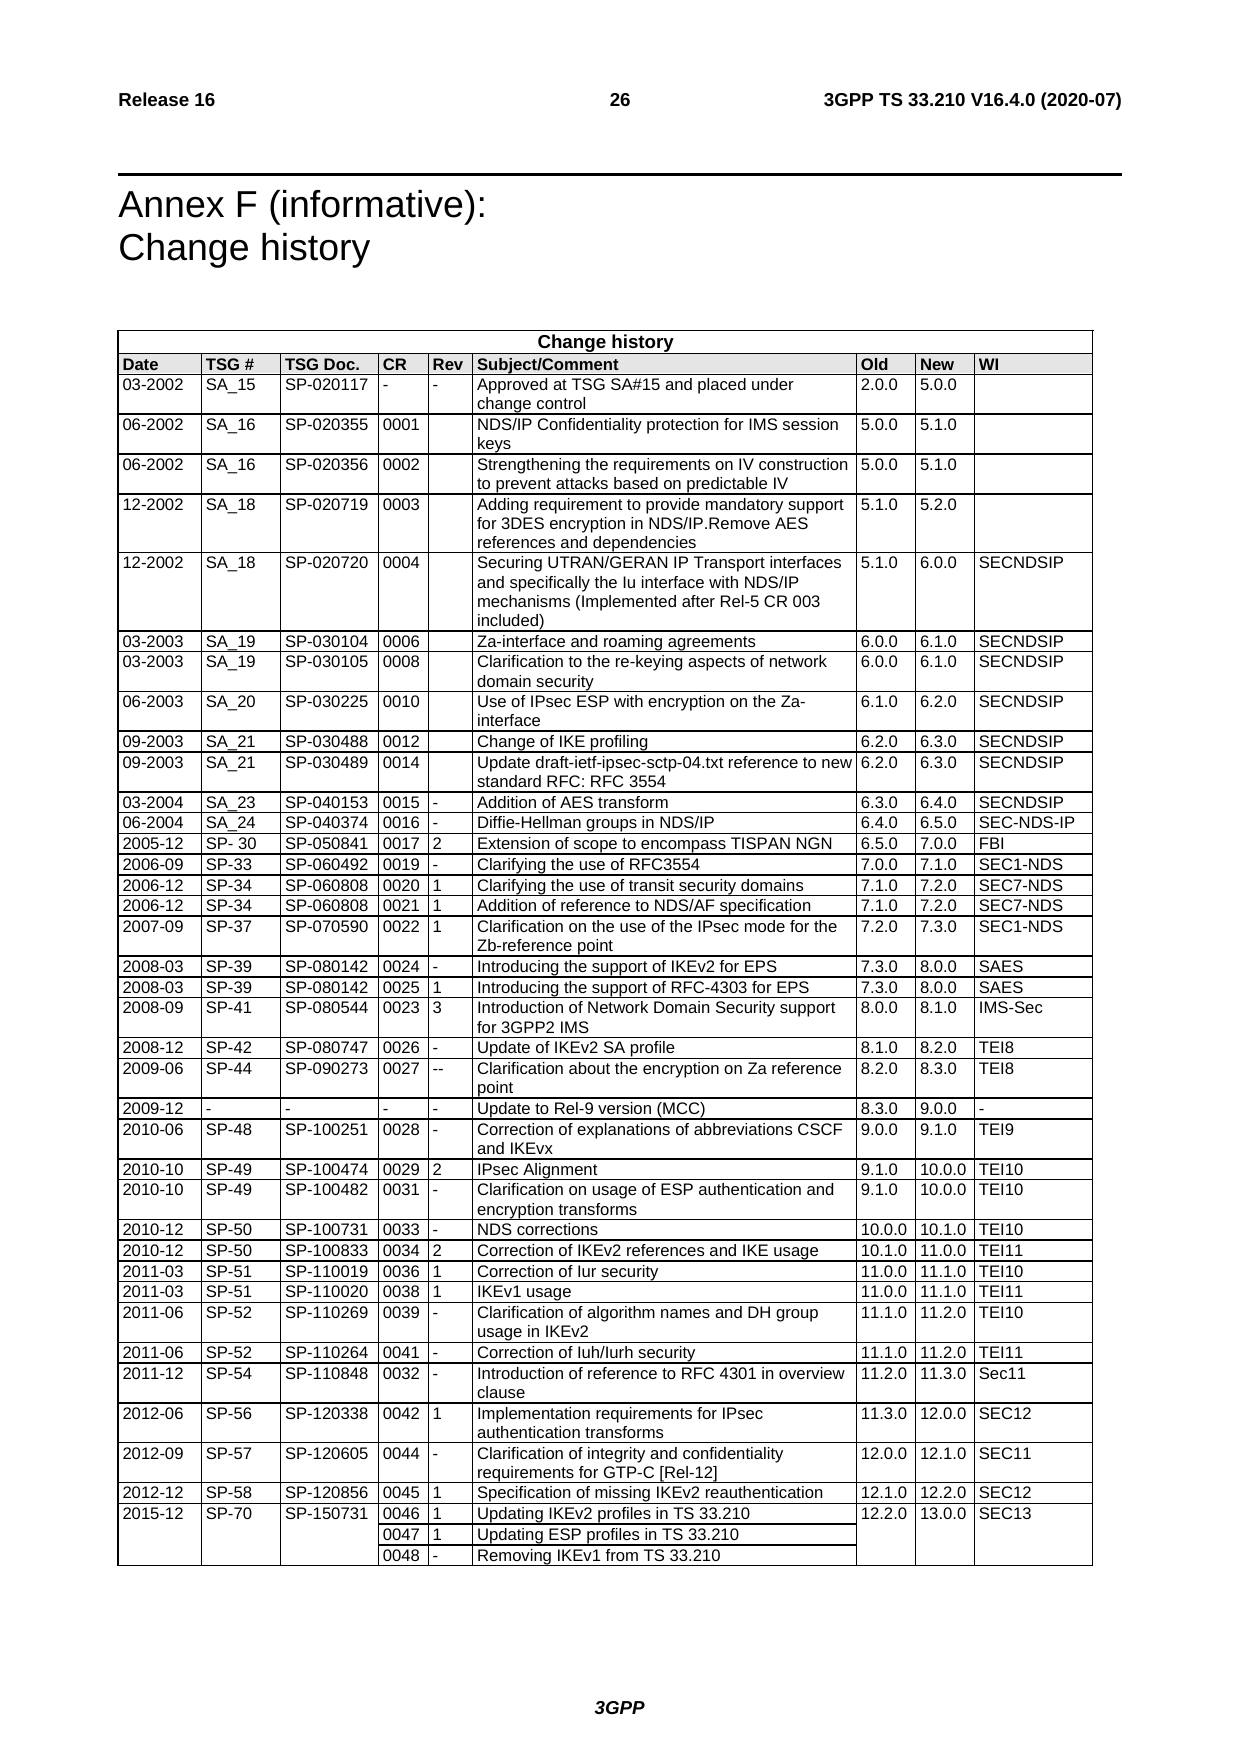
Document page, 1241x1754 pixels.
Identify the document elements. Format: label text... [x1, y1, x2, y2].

table_cell TEI10 [975, 1303, 1092, 1341]
table_cell - [975, 1099, 1092, 1118]
table_cell Subject/Comment [473, 354, 856, 373]
table_cell 0046 [379, 1504, 428, 1523]
table_cell 11.0.0 [857, 1262, 915, 1281]
table_cell SP-110264 [281, 1343, 378, 1362]
table_cell SP-51 [202, 1262, 280, 1281]
table_cell SEC1-NDS [975, 917, 1092, 955]
table_cell 0039 [379, 1303, 428, 1341]
table_cell Clarification on usage of ESP authentication and encryption transforms [473, 1180, 856, 1218]
subtitle Annex F (informative): Change history [118, 176, 1122, 268]
table_cell 2008-03 [119, 978, 201, 997]
table_cell 8.0.0 [916, 957, 974, 976]
table_cell SP-040153 [281, 793, 378, 812]
table_header Change history [119, 331, 1092, 353]
table_cell SA_23 [202, 793, 280, 812]
table_cell SECNDSIP [975, 652, 1092, 691]
table_cell 7.0.0 [857, 855, 915, 874]
table_cell SA_20 [202, 692, 280, 730]
table_cell 2 [429, 1241, 472, 1260]
table_cell Old [857, 354, 915, 373]
table_cell SP-70 [202, 1504, 280, 1565]
table_cell - [429, 855, 472, 874]
table_cell 2007-09 [119, 917, 201, 955]
table_cell Updating ESP profiles in TS 33.210 [473, 1525, 856, 1544]
table_cell 0021 [379, 896, 428, 915]
table_cell 0036 [379, 1262, 428, 1281]
table_cell SAES [975, 957, 1092, 976]
table_cell SP-49 [202, 1180, 280, 1218]
table_cell Clarifying the use of RFC3554 [473, 855, 856, 874]
table_cell 2008-09 [119, 998, 201, 1037]
table_cell SP-57 [202, 1443, 280, 1482]
table_cell 6.2.0 [916, 692, 974, 730]
table_cell 0015 [379, 793, 428, 812]
table_cell SEC7-NDS [975, 896, 1092, 915]
table_cell 0017 [379, 834, 428, 853]
table_cell - [429, 1220, 472, 1239]
table_cell 1 [429, 978, 472, 997]
table_cell SP-49 [202, 1160, 280, 1179]
table_cell SP-100482 [281, 1180, 378, 1218]
table_cell SA_16 [202, 415, 280, 453]
table_cell [429, 415, 472, 453]
table_cell Addition of AES transform [473, 793, 856, 812]
table_cell SP-030489 [281, 753, 378, 791]
table_cell SP-020719 [281, 495, 378, 552]
table_cell 11.2.0 [857, 1364, 915, 1402]
table_cell 7.3.0 [916, 917, 974, 955]
table_cell 9.1.0 [916, 1120, 974, 1158]
table_cell 0027 [379, 1059, 428, 1097]
table_cell Date [119, 354, 201, 373]
table_cell 0006 [379, 632, 428, 651]
table_cell Clarification of algorithm names and DH group usage in IKEv2 [473, 1303, 856, 1341]
table_cell - [379, 375, 428, 413]
table_cell 06-2002 [119, 455, 201, 493]
table_cell SP-100474 [281, 1160, 378, 1179]
table_cell - [429, 1120, 472, 1158]
table_cell Clarification of integrity and confidentiality requirements for GTP-C [Rel-12] [473, 1443, 856, 1482]
table_cell 6.4.0 [857, 813, 915, 832]
table_cell 8.1.0 [916, 998, 974, 1037]
table_cell SA_24 [202, 813, 280, 832]
table_cell 5.2.0 [916, 495, 974, 552]
table_cell [429, 652, 472, 691]
table_cell SP-020117 [281, 375, 378, 413]
table_cell SP-060492 [281, 855, 378, 874]
table_cell Correction of Iur security [473, 1262, 856, 1281]
table_cell 1 [429, 1504, 472, 1523]
table_cell 2009-12 [119, 1099, 201, 1118]
table_cell TEI10 [975, 1160, 1092, 1179]
table_cell 7.2.0 [916, 876, 974, 895]
table_cell FBI [975, 834, 1092, 853]
table_cell 11.3.0 [916, 1364, 974, 1402]
table_cell SEC13 [975, 1504, 1092, 1565]
table_cell SP-58 [202, 1483, 280, 1502]
table_cell [429, 455, 472, 493]
table_cell 2010-10 [119, 1160, 201, 1179]
table_cell CR [379, 354, 428, 373]
table_cell 7.3.0 [857, 957, 915, 976]
table_cell 12-2002 [119, 553, 201, 630]
table_cell SECNDSIP [975, 632, 1092, 651]
table_cell 13.0.0 [916, 1504, 974, 1565]
table_cell TEI10 [975, 1262, 1092, 1281]
table_cell [429, 553, 472, 630]
table_cell 0016 [379, 813, 428, 832]
table_cell 12-2002 [119, 495, 201, 552]
table_cell Correction of Iuh/Iurh security [473, 1343, 856, 1362]
table_cell SP-39 [202, 978, 280, 997]
table_cell SA_18 [202, 553, 280, 630]
table_cell Sec11 [975, 1364, 1092, 1402]
table_cell Clarifying the use of transit security domains [473, 876, 856, 895]
table_cell Strengthening the requirements on IV construction to prevent attacks based on predictable IV [473, 455, 856, 493]
table_cell 2.0.0 [857, 375, 915, 413]
table_cell 9.0.0 [916, 1099, 974, 1118]
table_cell 8.0.0 [857, 998, 915, 1037]
table_cell Change of IKE profiling [473, 732, 856, 751]
table_cell SP-34 [202, 896, 280, 915]
table_cell 2008-12 [119, 1038, 201, 1057]
table_cell 2011-03 [119, 1262, 201, 1281]
table_cell 7.1.0 [916, 855, 974, 874]
table_cell 1 [429, 1525, 472, 1544]
table_cell 0023 [379, 998, 428, 1037]
table_cell SP-50 [202, 1241, 280, 1260]
table_cell 0042 [379, 1404, 428, 1442]
table_cell SAES [975, 978, 1092, 997]
table_cell SP-050841 [281, 834, 378, 853]
table_cell SP-37 [202, 917, 280, 955]
table_cell 2012-12 [119, 1483, 201, 1502]
table_cell TSG Doc. [281, 354, 378, 373]
table_cell 2010-06 [119, 1120, 201, 1158]
table_cell 2010-12 [119, 1241, 201, 1260]
table_cell SP-56 [202, 1404, 280, 1442]
table_cell 6.5.0 [857, 834, 915, 853]
table_cell 6.5.0 [916, 813, 974, 832]
table_cell TEI8 [975, 1038, 1092, 1057]
table_cell 5.0.0 [916, 375, 974, 413]
table_cell TEI9 [975, 1120, 1092, 1158]
table_cell SP-100833 [281, 1241, 378, 1260]
table_cell - [429, 375, 472, 413]
table_cell 2012-09 [119, 1443, 201, 1482]
table_cell 7.0.0 [916, 834, 974, 853]
table_cell 11.1.0 [916, 1262, 974, 1281]
table_cell IMS-Sec [975, 998, 1092, 1037]
table_cell [429, 495, 472, 552]
table_cell 0002 [379, 455, 428, 493]
table_cell 0024 [379, 957, 428, 976]
table_cell 9.0.0 [857, 1120, 915, 1158]
table_cell 2006-12 [119, 896, 201, 915]
table_cell SP-48 [202, 1120, 280, 1158]
table_cell 2006-09 [119, 855, 201, 874]
table_cell 2010-12 [119, 1220, 201, 1239]
table_cell 10.0.0 [916, 1180, 974, 1218]
table_cell SP-020355 [281, 415, 378, 453]
table_cell Clarification about the encryption on Za reference point [473, 1059, 856, 1097]
table_cell 10.1.0 [857, 1241, 915, 1260]
table_cell 7.1.0 [857, 876, 915, 895]
table_cell 6.1.0 [916, 632, 974, 651]
table_cell Clarification to the re-keying aspects of network domain security [473, 652, 856, 691]
table_cell 11.0.0 [857, 1282, 915, 1301]
table_cell 0012 [379, 732, 428, 751]
table_cell 0047 [379, 1525, 428, 1544]
table_cell 8.0.0 [916, 978, 974, 997]
table_cell - [429, 1303, 472, 1341]
table_cell Introducing the support of IKEv2 for EPS [473, 957, 856, 976]
table_cell 6.1.0 [916, 652, 974, 691]
table_cell 9.1.0 [857, 1160, 915, 1179]
table_cell 9.1.0 [857, 1180, 915, 1218]
table_cell SP-50 [202, 1220, 280, 1239]
table_cell SP-080544 [281, 998, 378, 1037]
table_cell NDS corrections [473, 1220, 856, 1239]
table_cell 11.1.0 [857, 1343, 915, 1362]
table_cell Securing UTRAN/GERAN IP Transport interfaces and specifically the Iu interface with NDS/IP mechanisms (Implemented after Rel-5 CR 003 included) [473, 553, 856, 630]
table_cell 1 [429, 1404, 472, 1442]
table_cell SP-44 [202, 1059, 280, 1097]
table_cell SP-52 [202, 1303, 280, 1341]
table_cell 8.1.0 [857, 1038, 915, 1057]
table_cell 2005-12 [119, 834, 201, 853]
table_cell 1 [429, 1282, 472, 1301]
table_cell SP-030488 [281, 732, 378, 751]
table_cell 1 [429, 896, 472, 915]
table_cell 0034 [379, 1241, 428, 1260]
table_cell 8.3.0 [916, 1059, 974, 1097]
table_cell SP-030104 [281, 632, 378, 651]
table_cell 6.0.0 [916, 553, 974, 630]
table_cell IKEv1 usage [473, 1282, 856, 1301]
table_cell 10.0.0 [916, 1160, 974, 1179]
table_cell SP-020720 [281, 553, 378, 630]
table_cell 2010-10 [119, 1180, 201, 1218]
table_cell 12.2.0 [916, 1483, 974, 1502]
table_cell SP-090273 [281, 1059, 378, 1097]
table_cell - [429, 1180, 472, 1218]
table_cell SP-100731 [281, 1220, 378, 1239]
table_cell SECNDSIP [975, 753, 1092, 791]
table_cell SEC12 [975, 1404, 1092, 1442]
table_cell 2011-06 [119, 1343, 201, 1362]
table_cell Update of IKEv2 SA profile [473, 1038, 856, 1057]
table_cell Introducing the support of RFC-4303 for EPS [473, 978, 856, 997]
table_cell 2011-06 [119, 1303, 201, 1341]
table_cell Use of IPsec ESP with encryption on the Za-interface [473, 692, 856, 730]
table_cell TEI11 [975, 1282, 1092, 1301]
table_cell SP-110269 [281, 1303, 378, 1341]
table_cell 6.3.0 [857, 793, 915, 812]
table_cell SA_15 [202, 375, 280, 413]
table_cell 10.0.0 [857, 1220, 915, 1239]
table_cell [975, 455, 1092, 493]
table_cell - [429, 957, 472, 976]
table_cell 06-2004 [119, 813, 201, 832]
table_cell WI [975, 354, 1092, 373]
table_cell 0020 [379, 876, 428, 895]
table_cell SP-080142 [281, 978, 378, 997]
table_cell SP-030225 [281, 692, 378, 730]
table_cell SEC1-NDS [975, 855, 1092, 874]
table_cell Update to Rel-9 version (MCC) [473, 1099, 856, 1118]
table_cell SP-34 [202, 876, 280, 895]
table_cell 11.1.0 [857, 1303, 915, 1341]
table_cell SEC12 [975, 1483, 1092, 1502]
table_cell 1 [429, 1262, 472, 1281]
table_cell - [281, 1099, 378, 1118]
table_cell 0044 [379, 1443, 428, 1482]
table_cell - [379, 1099, 428, 1118]
table_cell Za-interface and roaming agreements [473, 632, 856, 651]
table_cell 5.1.0 [857, 553, 915, 630]
table_cell - [429, 1546, 472, 1565]
table_cell Approved at TSG SA#15 and placed under change control [473, 375, 856, 413]
table_cell TEI11 [975, 1343, 1092, 1362]
table_cell Introduction of Network Domain Security support for 3GPP2 IMS [473, 998, 856, 1037]
table_cell 09-2003 [119, 753, 201, 791]
table_cell 2006-12 [119, 876, 201, 895]
table_cell 2 [429, 1160, 472, 1179]
table_cell SEC-NDS-IP [975, 813, 1092, 832]
table_cell 3 [429, 998, 472, 1037]
table_cell 09-2003 [119, 732, 201, 751]
table_cell SP-52 [202, 1343, 280, 1362]
table_cell 0033 [379, 1220, 428, 1239]
table_cell SA_16 [202, 455, 280, 493]
table_cell 03-2002 [119, 375, 201, 413]
table_cell 0048 [379, 1546, 428, 1565]
table_cell 12.1.0 [916, 1443, 974, 1482]
table_cell - [429, 1364, 472, 1402]
table_cell SECNDSIP [975, 793, 1092, 812]
table_cell 12.2.0 [857, 1504, 915, 1565]
table_cell 5.0.0 [857, 415, 915, 453]
table_cell Correction of IKEv2 references and IKE usage [473, 1241, 856, 1260]
table_cell - [429, 1099, 472, 1118]
table_cell 2012-06 [119, 1404, 201, 1442]
table_cell 8.2.0 [857, 1059, 915, 1097]
table_cell 6.2.0 [857, 753, 915, 791]
table_cell Correction of explanations of abbreviations CSCF and IKEvx [473, 1120, 856, 1158]
table_cell SP-54 [202, 1364, 280, 1402]
table_cell 0004 [379, 553, 428, 630]
table_cell 06-2002 [119, 415, 201, 453]
table_cell 1 [429, 876, 472, 895]
table_cell SP-39 [202, 957, 280, 976]
table_cell 0041 [379, 1343, 428, 1362]
table_cell 0003 [379, 495, 428, 552]
table_cell IPsec Alignment [473, 1160, 856, 1179]
table_cell Extension of scope to encompass TISPAN NGN [473, 834, 856, 853]
table_cell TEI11 [975, 1241, 1092, 1260]
table_cell SA_18 [202, 495, 280, 552]
table_cell TSG # [202, 354, 280, 373]
table_cell 6.0.0 [857, 632, 915, 651]
table_cell Adding requirement to provide mandatory support for 3DES encryption in NDS/IP.Remove AES references and dependencies [473, 495, 856, 552]
table_cell 7.3.0 [857, 978, 915, 997]
table_cell SECNDSIP [975, 553, 1092, 630]
table_cell [429, 732, 472, 751]
table_cell TEI10 [975, 1220, 1092, 1239]
table_cell SP-41 [202, 998, 280, 1037]
table_cell NDS/IP Confidentiality protection for IMS session keys [473, 415, 856, 453]
table_cell 2011-03 [119, 1282, 201, 1301]
table_cell 0032 [379, 1364, 428, 1402]
table_cell SA_19 [202, 652, 280, 691]
table_cell 7.2.0 [916, 896, 974, 915]
table_cell 0031 [379, 1180, 428, 1218]
table_cell 11.2.0 [916, 1303, 974, 1341]
table_cell 7.1.0 [857, 896, 915, 915]
table_cell 0022 [379, 917, 428, 955]
table_cell TEI10 [975, 1180, 1092, 1218]
table_cell -- [429, 1059, 472, 1097]
table_cell - [429, 1038, 472, 1057]
table_cell [429, 753, 472, 791]
table_cell Specification of missing IKEv2 reauthentication [473, 1483, 856, 1502]
table_cell SP-060808 [281, 896, 378, 915]
table_cell 0029 [379, 1160, 428, 1179]
table_cell SP-080747 [281, 1038, 378, 1057]
table_cell 0008 [379, 652, 428, 691]
table_cell SP-110020 [281, 1282, 378, 1301]
table_cell SP-040374 [281, 813, 378, 832]
table_cell 2011-12 [119, 1364, 201, 1402]
table_cell 0038 [379, 1282, 428, 1301]
table_cell Diffie-Hellman groups in NDS/IP [473, 813, 856, 832]
table_cell 2015-12 [119, 1504, 201, 1565]
table_cell - [429, 813, 472, 832]
table_cell SP-120338 [281, 1404, 378, 1442]
table_cell SP-51 [202, 1282, 280, 1301]
table_cell 6.3.0 [916, 753, 974, 791]
table_cell 06-2003 [119, 692, 201, 730]
table_cell 03-2004 [119, 793, 201, 812]
table_cell SA_21 [202, 753, 280, 791]
table_cell 11.0.0 [916, 1241, 974, 1260]
table_cell 1 [429, 917, 472, 955]
table_cell 0025 [379, 978, 428, 997]
table_cell 0019 [379, 855, 428, 874]
table_cell SA_19 [202, 632, 280, 651]
table_cell SECNDSIP [975, 732, 1092, 751]
table_cell SP-070590 [281, 917, 378, 955]
table_cell SP-110019 [281, 1262, 378, 1281]
table_cell 5.1.0 [916, 455, 974, 493]
table_cell 0001 [379, 415, 428, 453]
table_cell 10.1.0 [916, 1220, 974, 1239]
table_cell SP-030105 [281, 652, 378, 691]
table_cell SEC7-NDS [975, 876, 1092, 895]
table_cell 2009-06 [119, 1059, 201, 1097]
table_cell New [916, 354, 974, 373]
table_cell Updating IKEv2 profiles in TS 33.210 [473, 1504, 856, 1523]
table_cell Rev [429, 354, 472, 373]
table_cell 2 [429, 834, 472, 853]
table_cell 6.2.0 [857, 732, 915, 751]
table_cell 7.2.0 [857, 917, 915, 955]
table_cell 6.1.0 [857, 692, 915, 730]
table_cell 12.1.0 [857, 1483, 915, 1502]
table_cell SP-080142 [281, 957, 378, 976]
table_cell SP-33 [202, 855, 280, 874]
table_cell TEI8 [975, 1059, 1092, 1097]
table_cell Introduction of reference to RFC 4301 in overview clause [473, 1364, 856, 1402]
table_cell [429, 692, 472, 730]
table_cell 5.1.0 [857, 495, 915, 552]
table_cell Update draft-ietf-ipsec-sctp-04.txt reference to new standard RFC: RFC 3554 [473, 753, 856, 791]
table_cell 2008-03 [119, 957, 201, 976]
table_cell 6.0.0 [857, 652, 915, 691]
table_cell 1 [429, 1483, 472, 1502]
table_cell SP-100251 [281, 1120, 378, 1158]
table_cell - [429, 1343, 472, 1362]
table_cell SP-020356 [281, 455, 378, 493]
table_cell [975, 415, 1092, 453]
table_cell 03-2003 [119, 632, 201, 651]
table_cell 03-2003 [119, 652, 201, 691]
table_cell Implementation requirements for IPsec authentication transforms [473, 1404, 856, 1442]
table_cell 11.3.0 [857, 1404, 915, 1442]
table_cell 0014 [379, 753, 428, 791]
table_cell SP-120605 [281, 1443, 378, 1482]
table_cell SP-060808 [281, 876, 378, 895]
table_cell 0045 [379, 1483, 428, 1502]
table_cell - [429, 793, 472, 812]
table_cell 11.1.0 [916, 1282, 974, 1301]
table_cell [429, 632, 472, 651]
table_cell 12.0.0 [916, 1404, 974, 1442]
table_cell Clarification on the use of the IPsec mode for the Zb-reference point [473, 917, 856, 955]
table_cell 6.4.0 [916, 793, 974, 812]
table_cell 5.0.0 [857, 455, 915, 493]
table_cell SA_21 [202, 732, 280, 751]
table_cell 0028 [379, 1120, 428, 1158]
table_cell - [429, 1443, 472, 1482]
table_cell SP-150731 [281, 1504, 378, 1565]
table_cell Removing IKEv1 from TS 33.210 [473, 1546, 856, 1565]
table_cell 5.1.0 [916, 415, 974, 453]
table_cell Addition of reference to NDS/AF specification [473, 896, 856, 915]
table_cell 0010 [379, 692, 428, 730]
table_cell SECNDSIP [975, 692, 1092, 730]
table_cell 12.0.0 [857, 1443, 915, 1482]
table_cell 0026 [379, 1038, 428, 1057]
table_cell [975, 375, 1092, 413]
table_cell 11.2.0 [916, 1343, 974, 1362]
table_cell SEC11 [975, 1443, 1092, 1482]
table_cell SP-120856 [281, 1483, 378, 1502]
table_cell 8.3.0 [857, 1099, 915, 1118]
table_cell SP-42 [202, 1038, 280, 1057]
table_cell 8.2.0 [916, 1038, 974, 1057]
table_cell SP- 30 [202, 834, 280, 853]
table_cell [975, 495, 1092, 552]
table_cell 6.3.0 [916, 732, 974, 751]
table_cell - [202, 1099, 280, 1118]
table_cell SP-110848 [281, 1364, 378, 1402]
